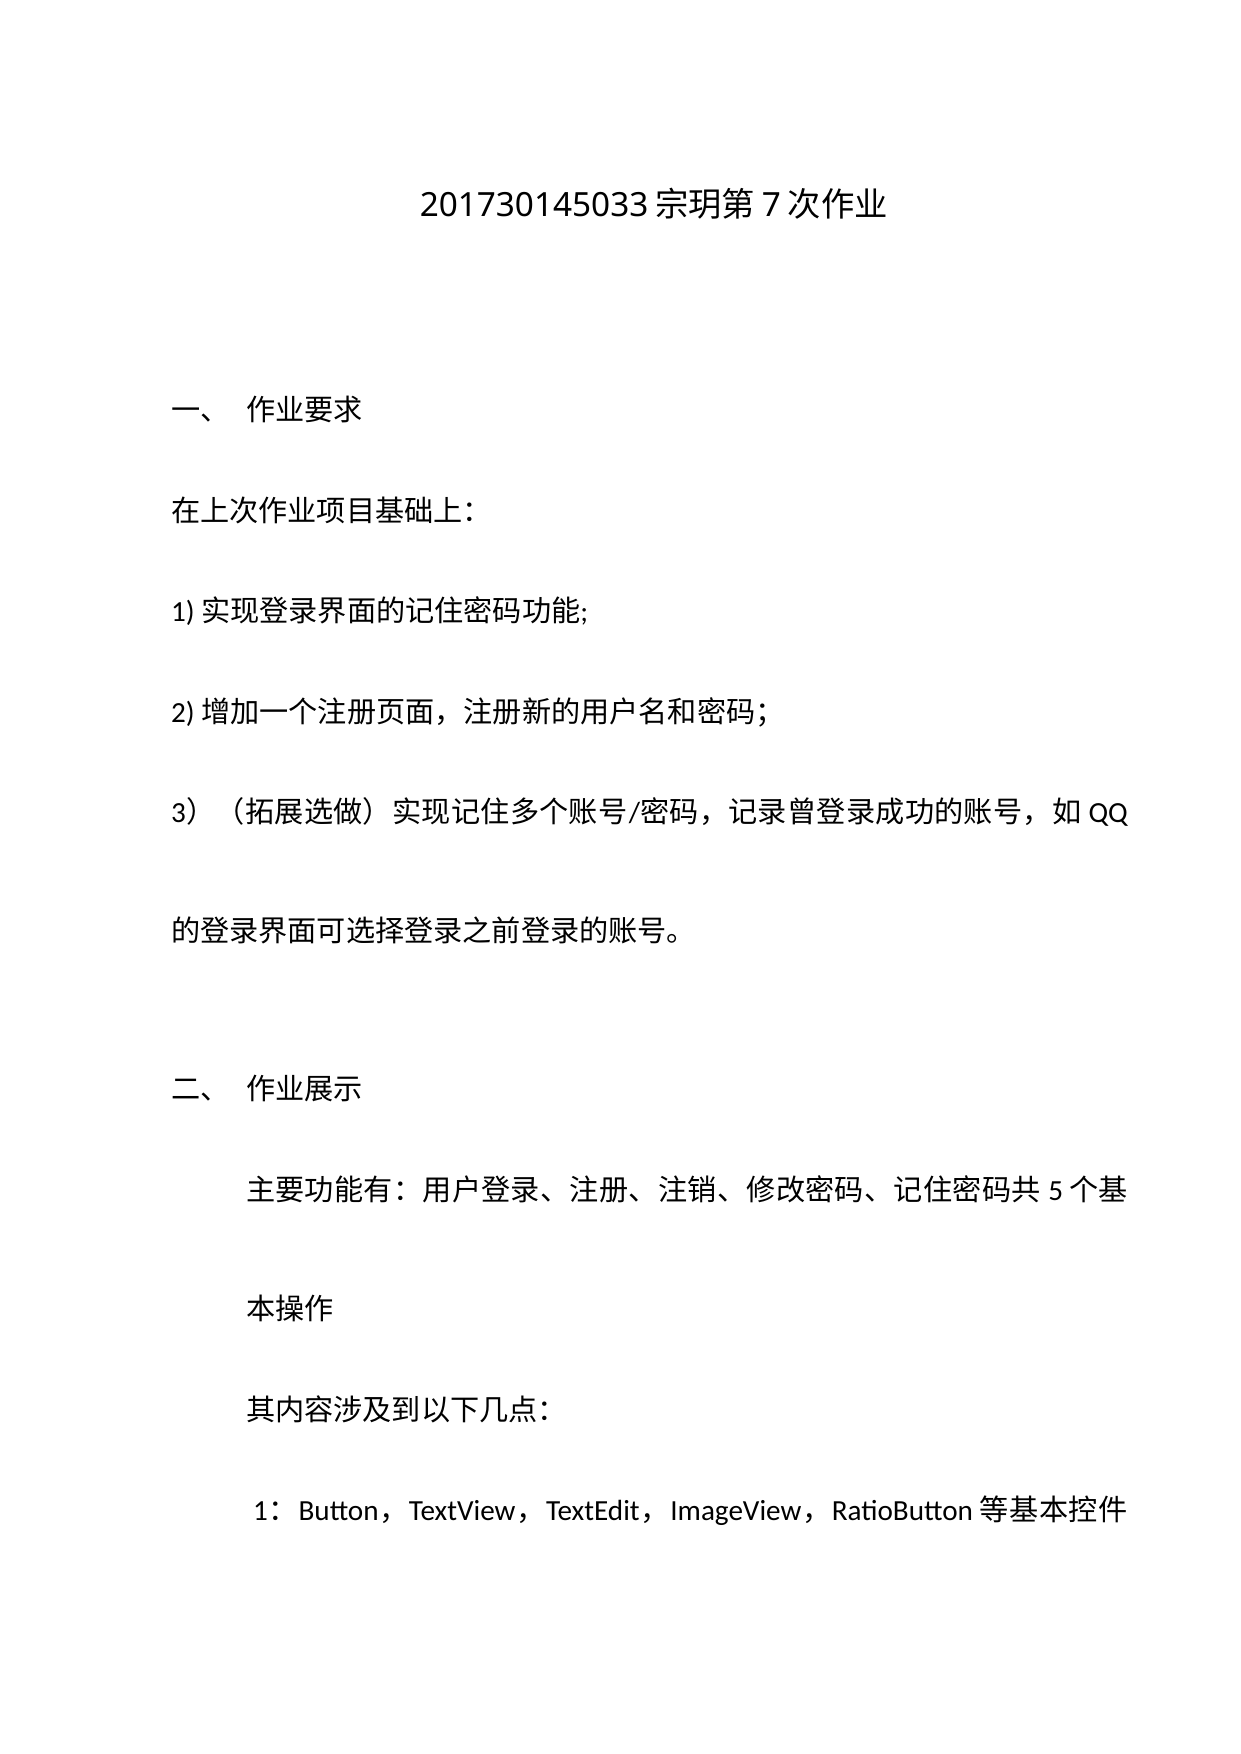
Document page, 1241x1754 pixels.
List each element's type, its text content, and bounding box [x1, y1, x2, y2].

text 201730145033宗玥第7次作业 [112, 163, 1128, 242]
list 作业要求 [171, 368, 1128, 448]
text 1) 实现登录界面的记住密码功能; [171, 569, 1128, 649]
list 作业展示 [171, 1047, 1128, 1127]
text 3）（拓展选做）实现记住多个账号/密码，记录曾登录成功的账号，如QQ的登录界面可选择登录之前登录的账号。 [171, 770, 1128, 969]
text 在上次作业项目基础上： [171, 469, 1128, 548]
text 2) 增加一个注册页面，注册新的用户名和密码； [171, 670, 1128, 749]
list 其内容涉及到以下几点： [246, 1367, 1128, 1447]
list 主要功能有：用户登录、注册、注销、修改密码、记住密码共5个基本操作 [246, 1148, 1128, 1346]
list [246, 1468, 1128, 1547]
